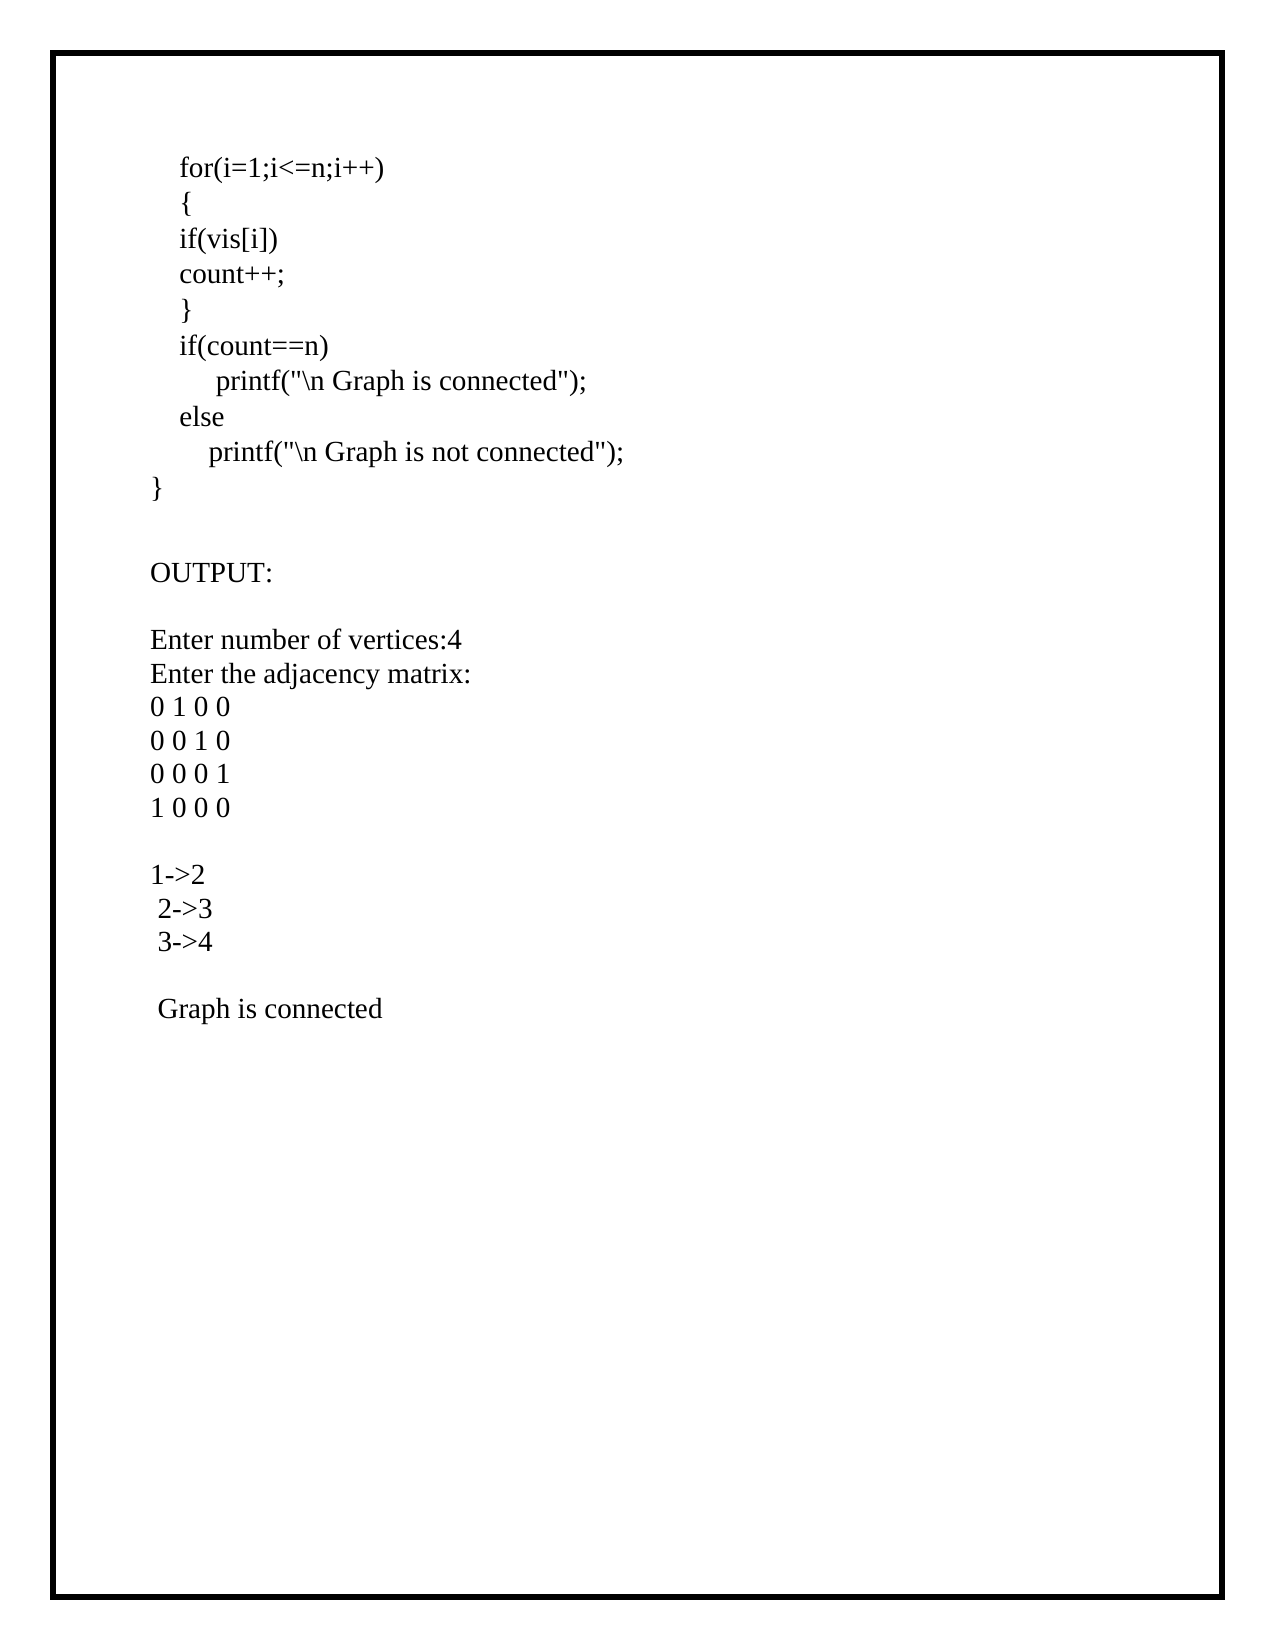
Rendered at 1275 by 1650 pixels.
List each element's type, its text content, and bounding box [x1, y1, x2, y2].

text 1->2 [150, 857, 1125, 891]
list count++; [150, 257, 1125, 290]
text Graph is connected [150, 991, 1125, 1025]
text OUTPUT: [150, 555, 1125, 589]
text 3->4 [150, 924, 1125, 958]
list } [150, 470, 1125, 503]
text Enter the adjacency matrix: [150, 656, 1125, 689]
text 0 0 0 1 [150, 757, 1125, 790]
list printf("\n Graph is not connected"); [150, 434, 1125, 468]
list if(count==n) [150, 328, 1125, 361]
text 0 0 1 0 [150, 723, 1125, 757]
list printf("\n Graph is connected"); [150, 363, 1125, 397]
text 2->3 [150, 891, 1125, 924]
text 1 0 0 0 [150, 790, 1125, 824]
text Enter number of vertices:4 [150, 622, 1125, 656]
list { [150, 186, 1125, 219]
text 0 1 0 0 [150, 689, 1125, 723]
list for(i=1;i<=n;i++) [150, 150, 1125, 183]
list else [150, 399, 1125, 432]
list } [150, 292, 1125, 326]
list if(vis[i]) [150, 221, 1125, 254]
